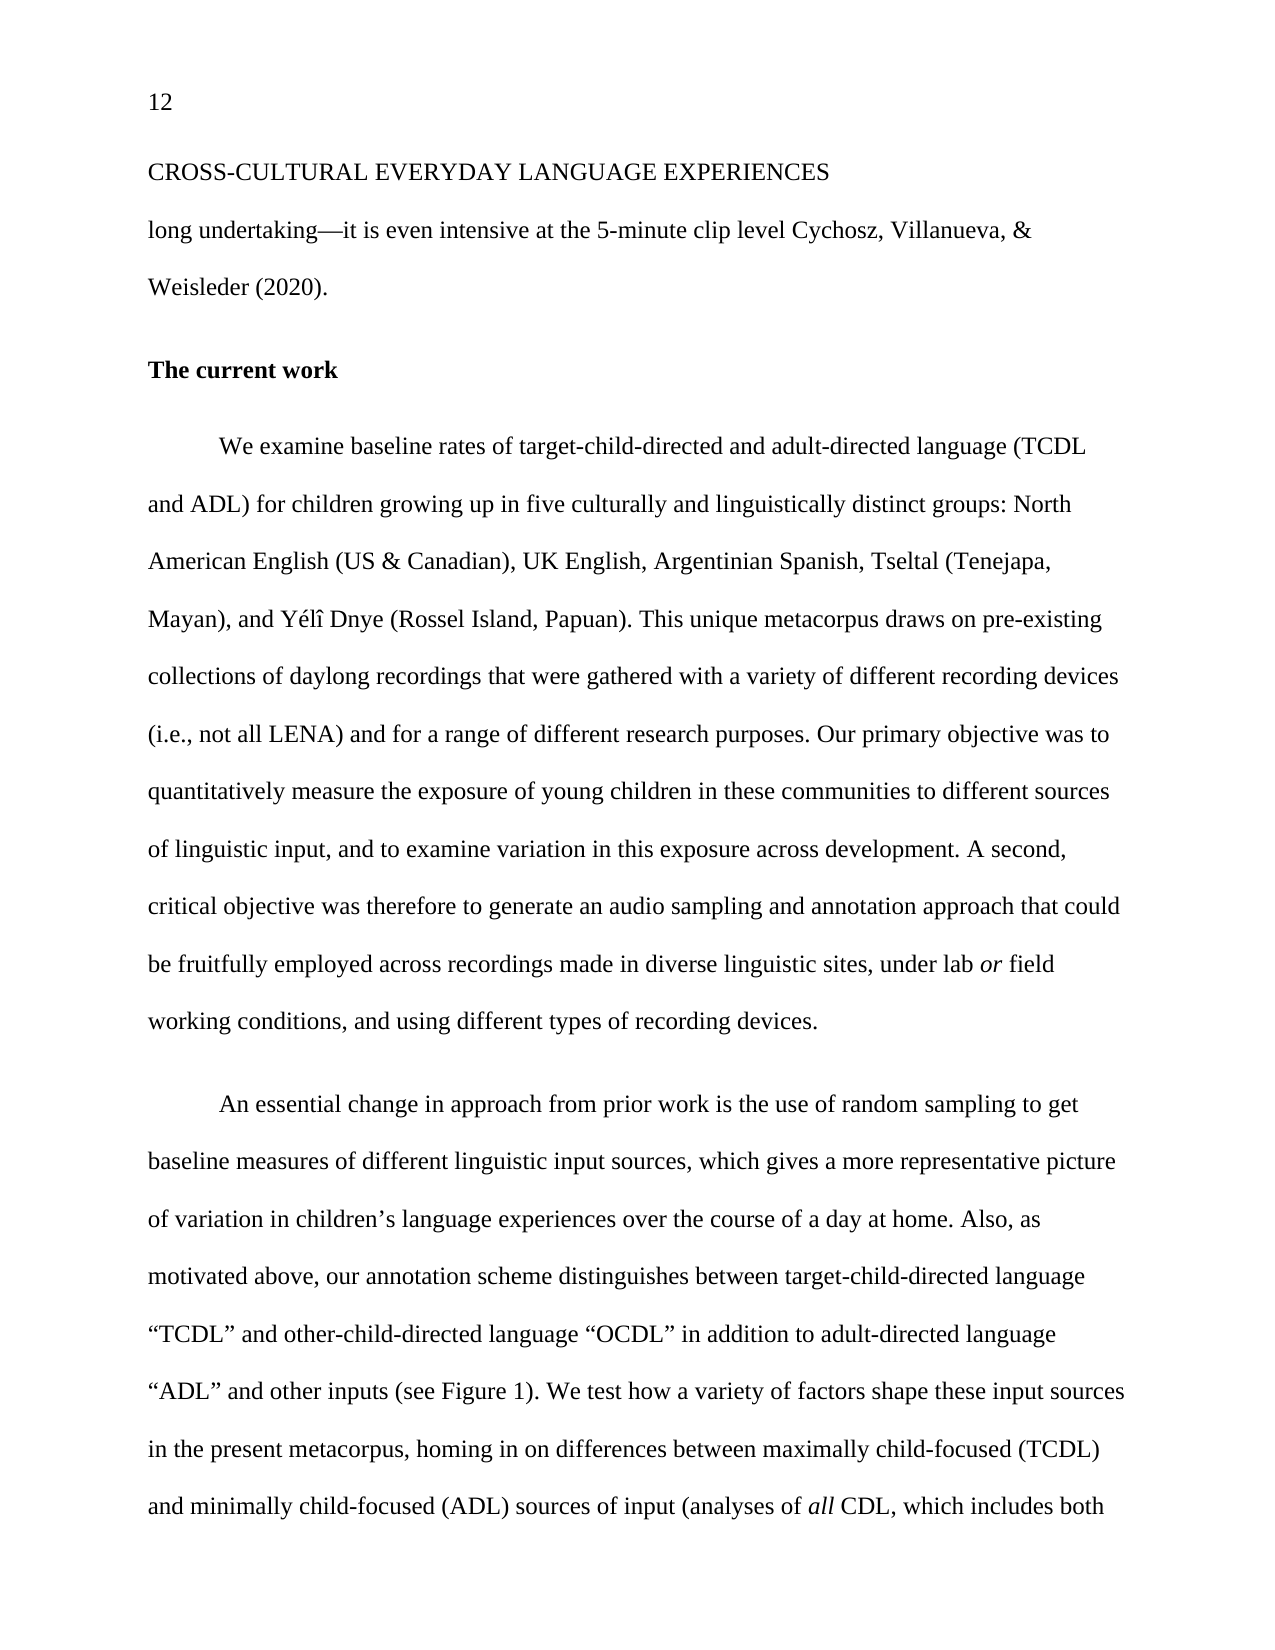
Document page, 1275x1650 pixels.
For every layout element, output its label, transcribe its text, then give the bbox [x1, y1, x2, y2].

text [148, 1089, 1127, 1520]
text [148, 215, 1127, 301]
subtitle The current work [148, 355, 1127, 384]
text We examine baseline rates of target-child-directed and adult-directed language (TCDL and ADL) for children growing up in five culturally and linguistically distinct groups: North American English (US & Canadian), UK English, Argentinian Spanish, Tseltal (Tenejapa, Mayan), and Yélî Dnye (Rossel Island, Papuan). This unique metacorpus draws on pre-existing collections of daylong recordings that were gathered with a variety of different recording devices (i.e., not all LENA) and for a range of different research purposes. Our primary objective was to quantitatively measure the exposure of young children in these communities to different sources of linguistic input, and to examine variation in this exposure across development. A second, critical objective was therefore to generate an audio sampling and annotation approach that could be fruitfully employed across recordings made in diverse linguistic sites, under lab or field working conditions, and using different types of recording devices. [148, 431, 1127, 1035]
